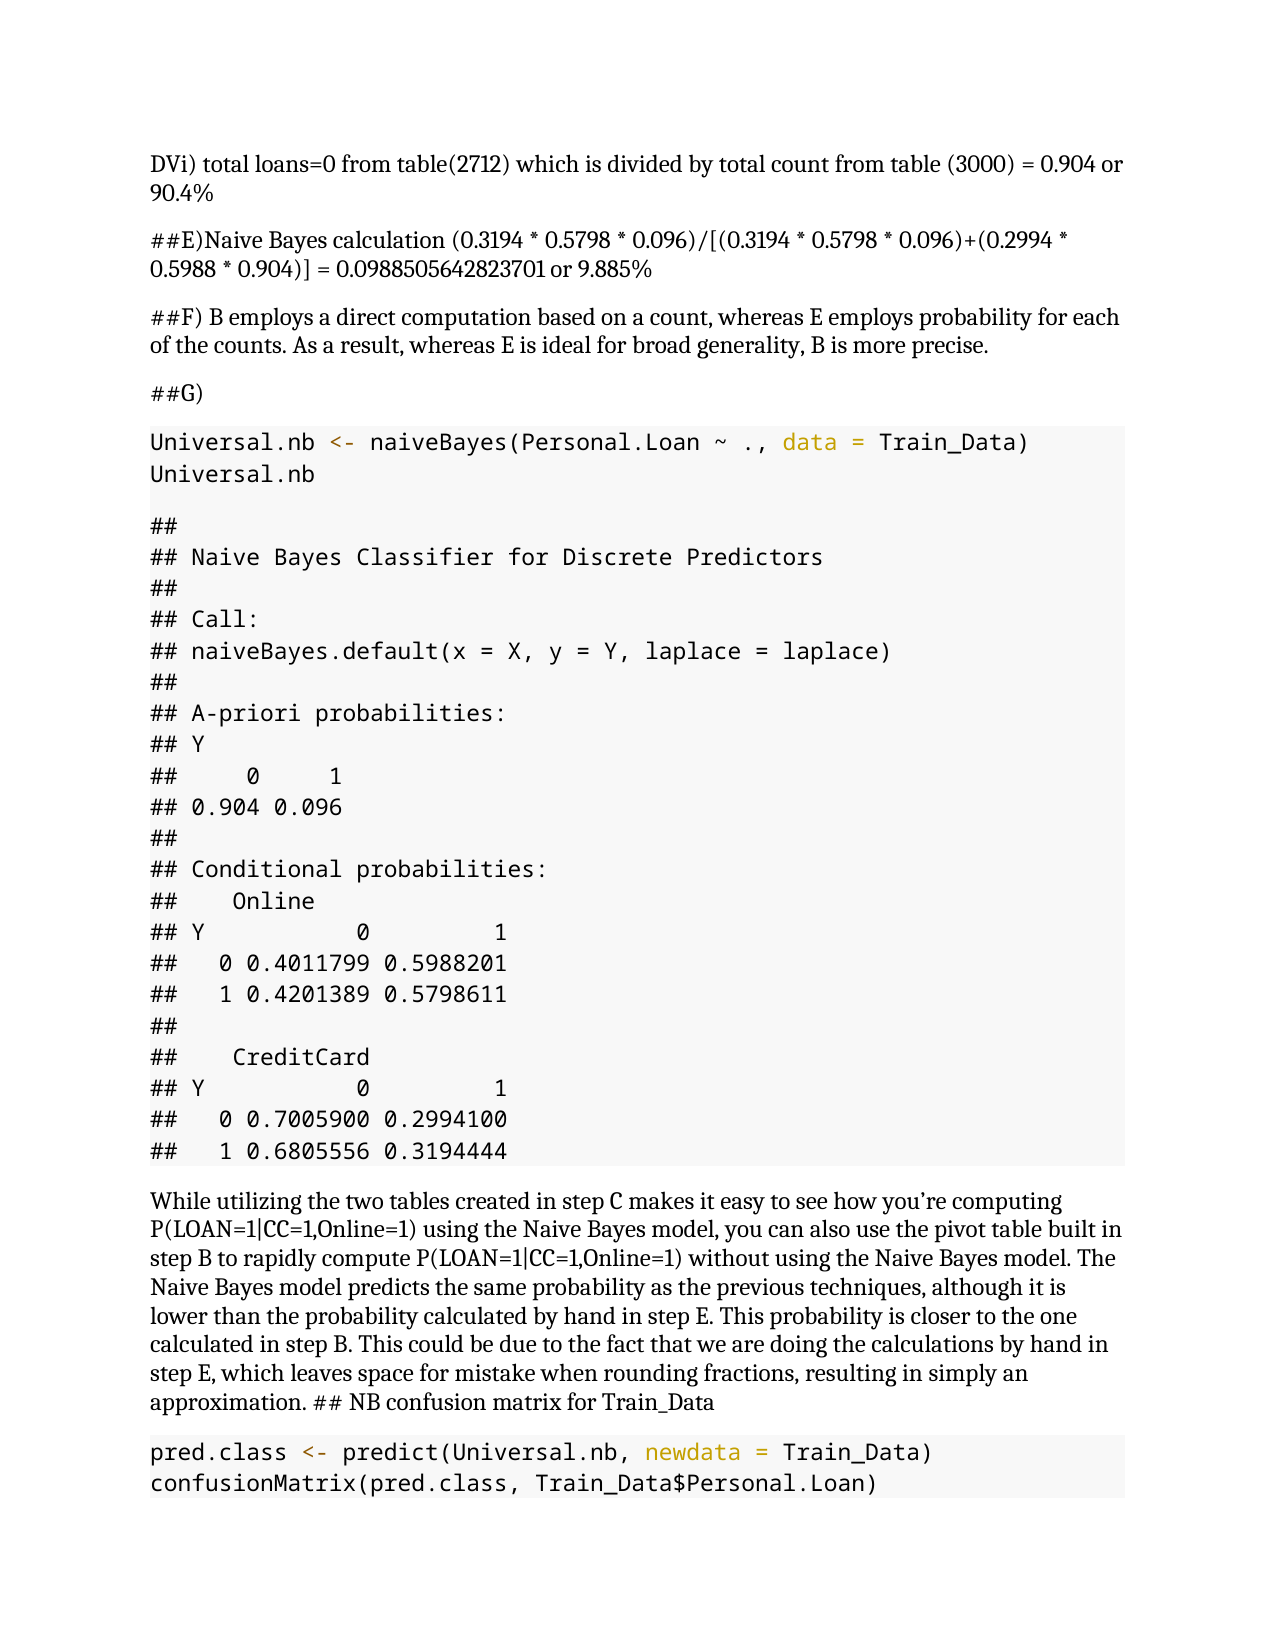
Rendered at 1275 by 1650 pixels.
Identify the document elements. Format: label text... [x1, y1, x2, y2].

text ##F) B employs a direct computation based on a count, whereas E employs probability for each of the counts. As a result, whereas E is ideal for broad generality, B is more precise. [150, 302, 1125, 360]
text ##E)Naive Bayes calculation (0.3194 * 0.5798 * 0.096)/[(0.3194 * 0.5798 * 0.096)+(0.2994 * 0.5988 * 0.904)] = 0.0988505642823701 or 9.885% [150, 226, 1125, 284]
text pred.class <- predict(Universal.nb, newdata = Train_Data) confusionMatrix(pred.class, Train_Data$Personal.Loan) [879, 1435, 1125, 1498]
text ## ## Naive Bayes Classifier for Discrete Predictors ## ## Call: ## naiveBayes.default(x = X, y = Y, laplace = laplace) ## ## A-priori probabilities: ## Y ## 0 1 ## 0.904 0.096 ## ## Conditional probabilities: ## Online ## Y 0 1 ## 0 0.4011799 0.5988201 ## 1 0.4201389 0.5798611 ## ## CreditCard ## Y 0 1 ## 0 0.7005900 0.2994100 ## 1 0.6805556 0.3194444 [150, 509, 1125, 1166]
text ##G) [150, 379, 1125, 407]
text Universal.nb <- naiveBayes(Personal.Loan ~ ., data = Train_Data) Universal.nb [150, 426, 1125, 489]
text While utilizing the two tables created in step C makes it easy to see how you’re computing P(LOAN=1|CC=1,Online=1) using the Naive Bayes model, you can also use the pivot table built in step B to rapidly compute P(LOAN=1|CC=1,Online=1) without using the Naive Bayes model. The Naive Bayes model predicts the same probability as the previous techniques, although it is lower than the probability calculated by hand in step E. This probability is closer to the one calculated in step B. This could be due to the fact that we are doing the calculations by hand in step E, which leaves space for mistake when rounding fractions, resulting in simply an approximation. ## NB confusion matrix for Train_Data [150, 1187, 1125, 1417]
text DVi) total loans=0 from table(2712) which is divided by total count from table (3000) = 0.904 or 90.4% [150, 150, 1125, 207]
